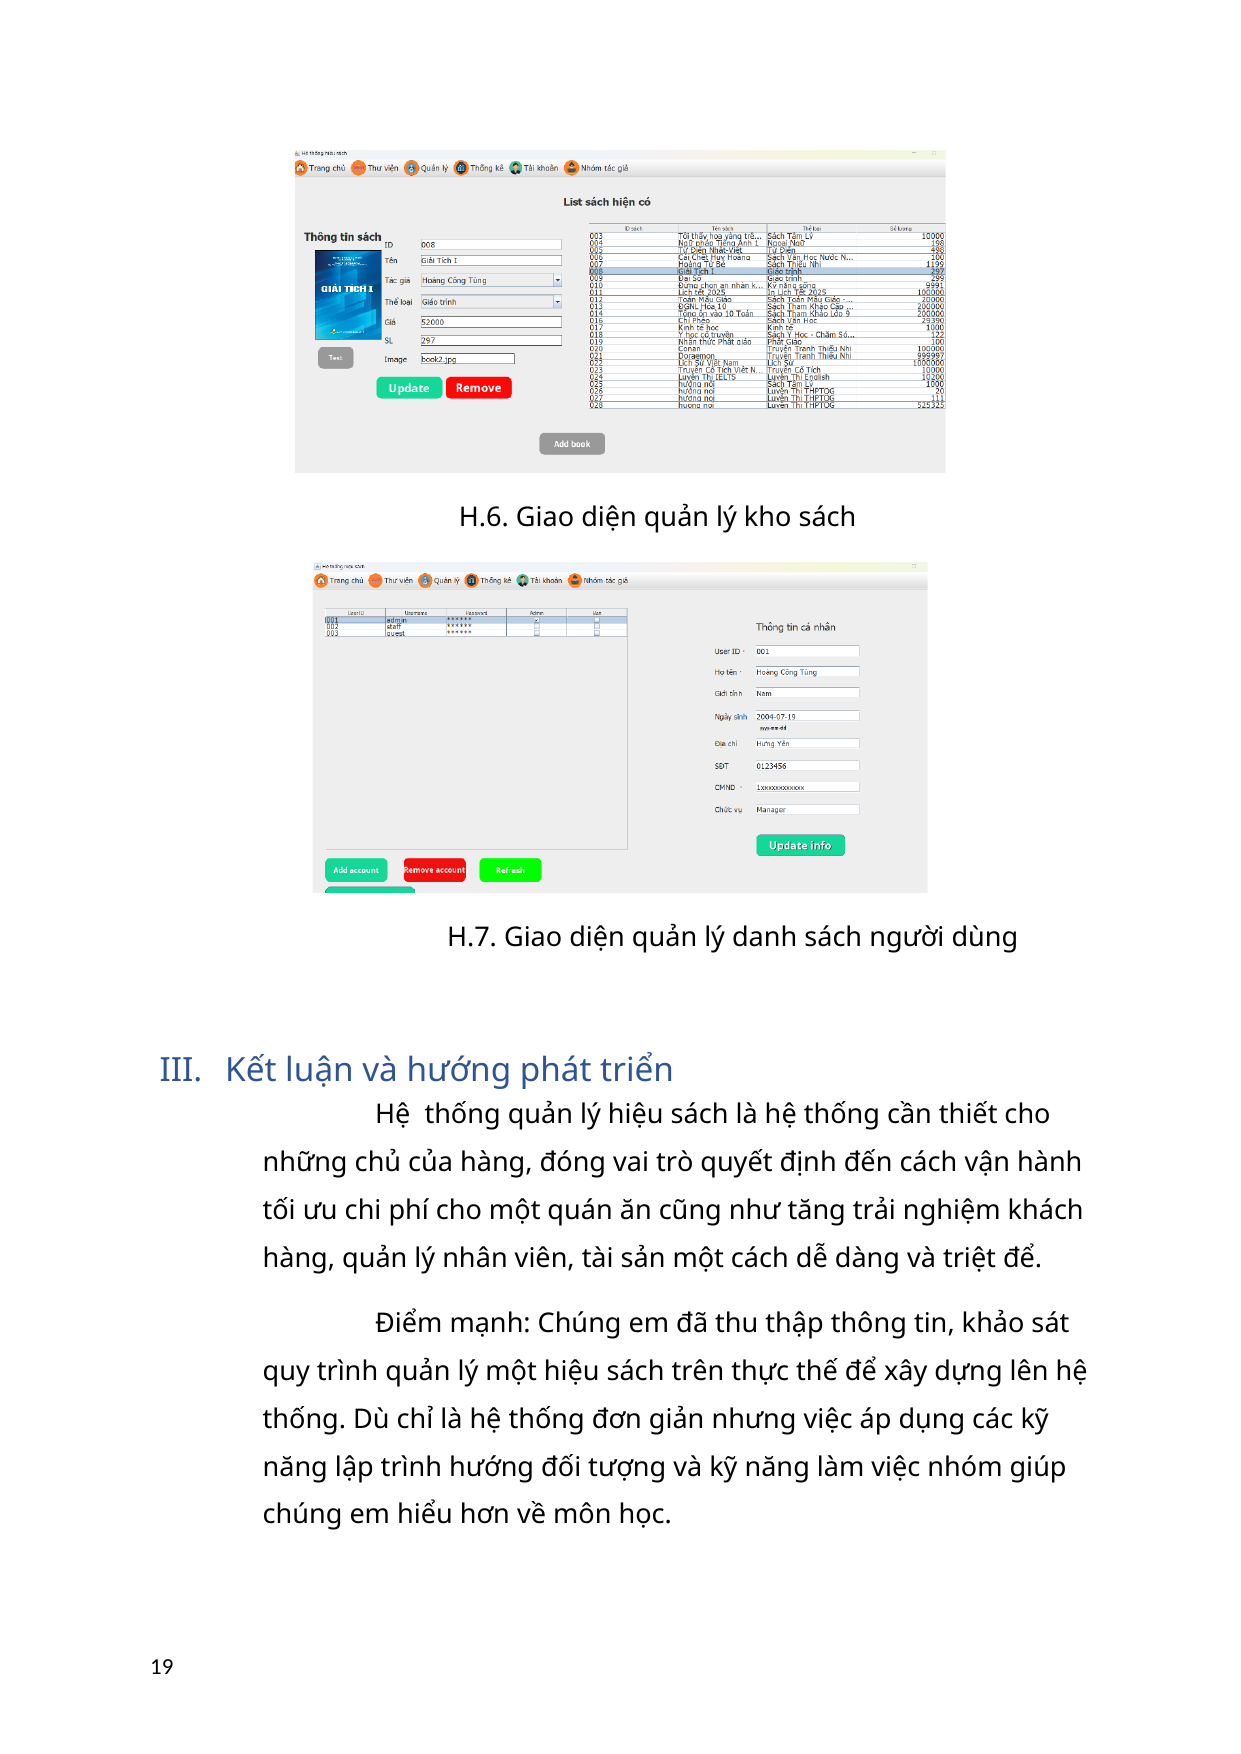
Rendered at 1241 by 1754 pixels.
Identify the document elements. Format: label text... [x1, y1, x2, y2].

picture [312, 562, 928, 893]
picture [294, 150, 946, 473]
text Điểm mạnh: Chúng em đã thu thập thông tin, khảo sát quy trình quản lý một hiệu sách trên thực thế để xây dựng lên hệ thống. Dù chỉ là hệ thống đơn giản nhưng việc áp dụng các kỹ năng lập trình hướng đối tượng và kỹ năng làm việc nhóm giúp chúng em hiểu hơn về môn học. [262, 1303, 1090, 1532]
text Hệ thống quản lý hiệu sách là hệ thống cần thiết cho những chủ của hàng, đóng vai trò quyết định đến cách vận hành tối ưu chi phí cho một quán ăn cũng như tăng trải nghiệm khách hàng, quản lý nhân viên, tài sản một cách dễ dàng và triệt để. [262, 1095, 1090, 1276]
subtitle Kết luận và hướng phát triển [159, 1046, 1090, 1091]
text H.7. Giao diện quản lý danh sách người dùng [300, 917, 1090, 954]
text H.6. Giao diện quản lý kho sách [150, 497, 1090, 534]
